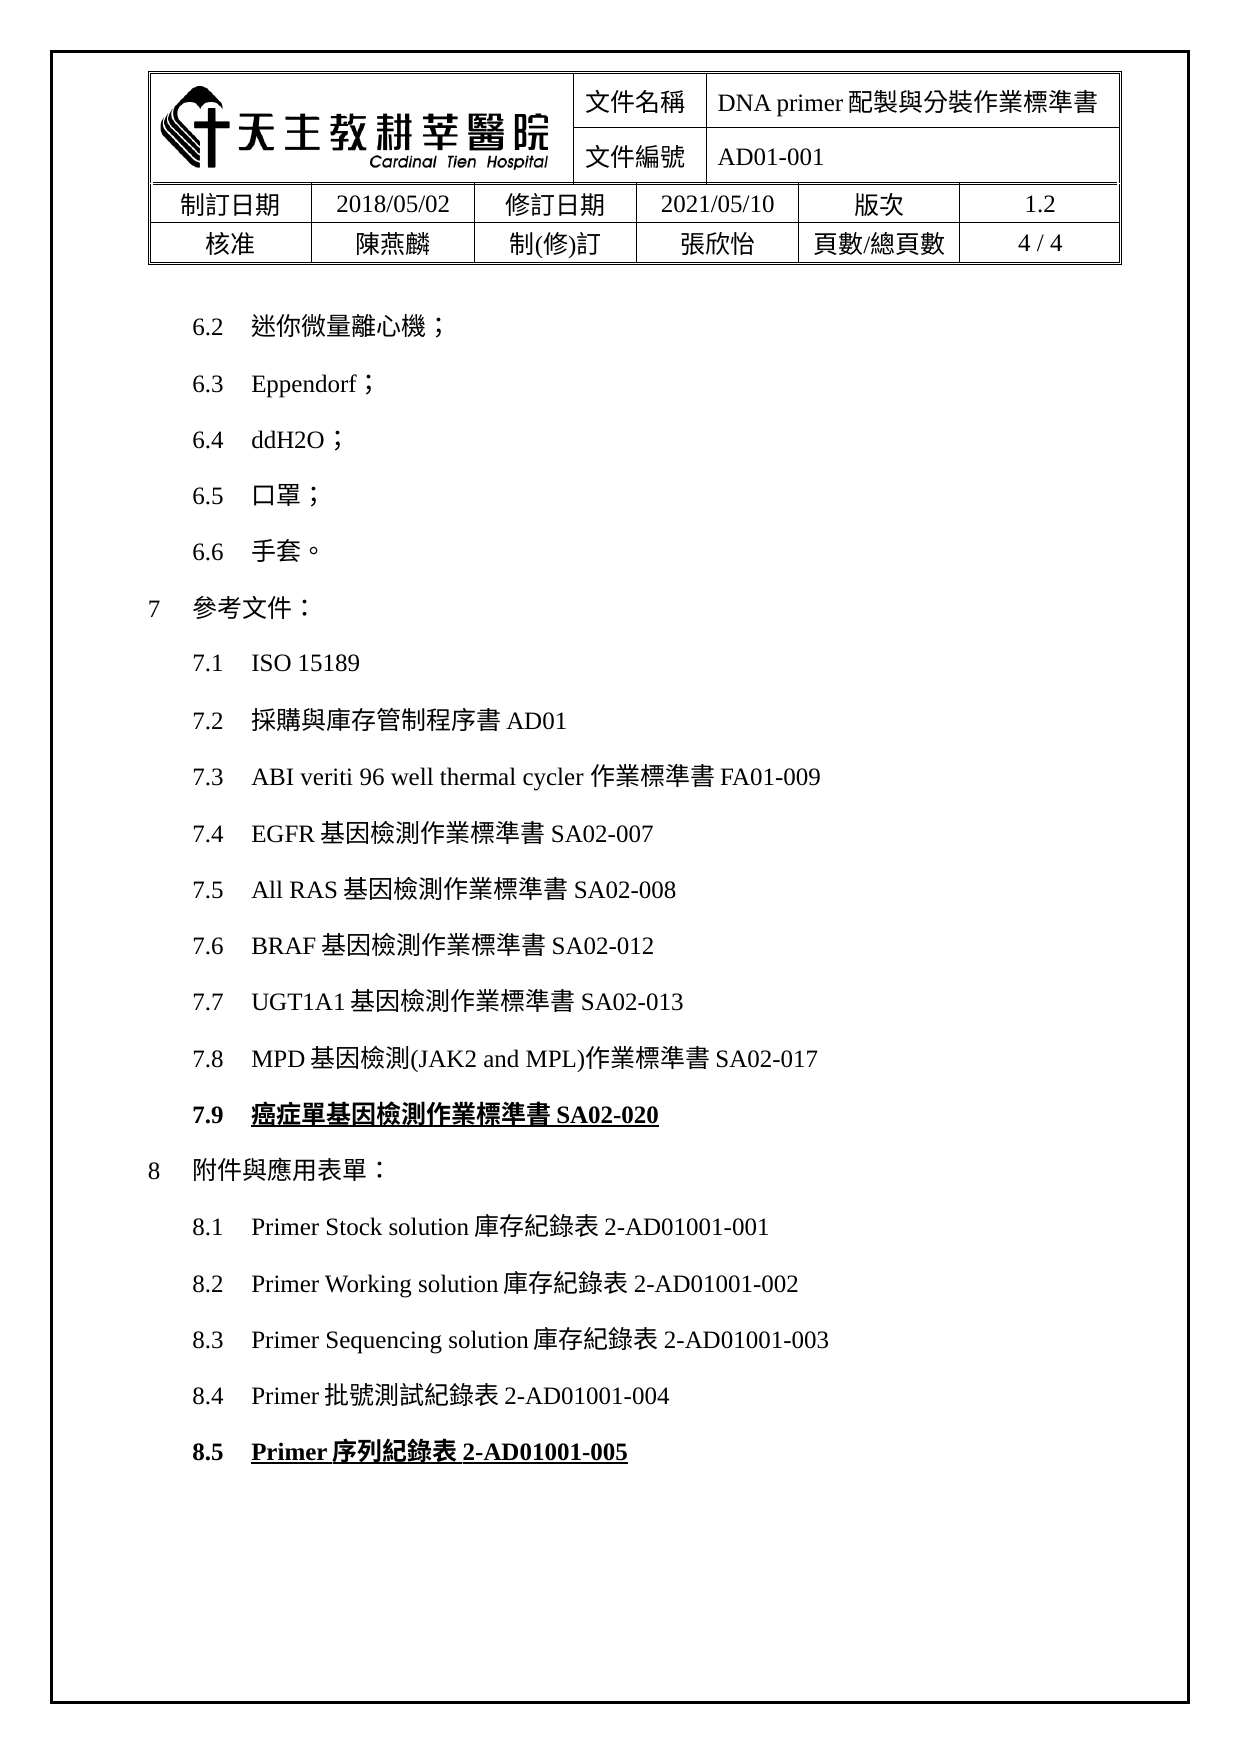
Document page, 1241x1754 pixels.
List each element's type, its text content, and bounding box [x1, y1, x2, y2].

list 癌症單基因檢測作業標準書SA02-020 [192, 1094, 1122, 1131]
list EGFR基因檢測作業標準書 SA02-007 [192, 812, 1122, 850]
list All RAS基因檢測作業標準書 SA02-008 [192, 869, 1122, 906]
list UGT1A1基因檢測作業標準書SA02-013 [192, 981, 1122, 1019]
list 採購與庫存管制程序書AD01 [192, 700, 1122, 737]
list 參考文件： [148, 587, 1122, 625]
list BRAF基因檢測作業標準書SA02-012 [192, 925, 1122, 962]
list Primer序列紀錄表2-AD01001-005 [192, 1431, 1122, 1469]
list ISO 15189 [192, 644, 1122, 681]
list Primer Sequencing solution庫存紀錄表2-AD01001-003 [192, 1319, 1122, 1356]
list Primer Working solution庫存紀錄表2-AD01001-002 [192, 1262, 1122, 1300]
list Primer批號測試紀錄表2-AD01001-004 [192, 1375, 1122, 1412]
list 迷你微量離心機； [192, 306, 1122, 344]
list Primer Stock solution庫存紀錄表2-AD01001-001 [192, 1206, 1122, 1244]
list Eppendorf； [192, 362, 1122, 400]
list 口罩； [192, 475, 1122, 512]
picture [160, 86, 548, 170]
list 附件與應用表單： [148, 1150, 1122, 1187]
list 手套。 [192, 531, 1122, 569]
list ddH2O； [192, 419, 1122, 456]
list ABI veriti 96 well thermal cycler 作業標準書FA01-009 [192, 756, 1122, 794]
list MPD基因檢測(JAK2 and MPL)作業標準書SA02-017 [192, 1037, 1122, 1075]
